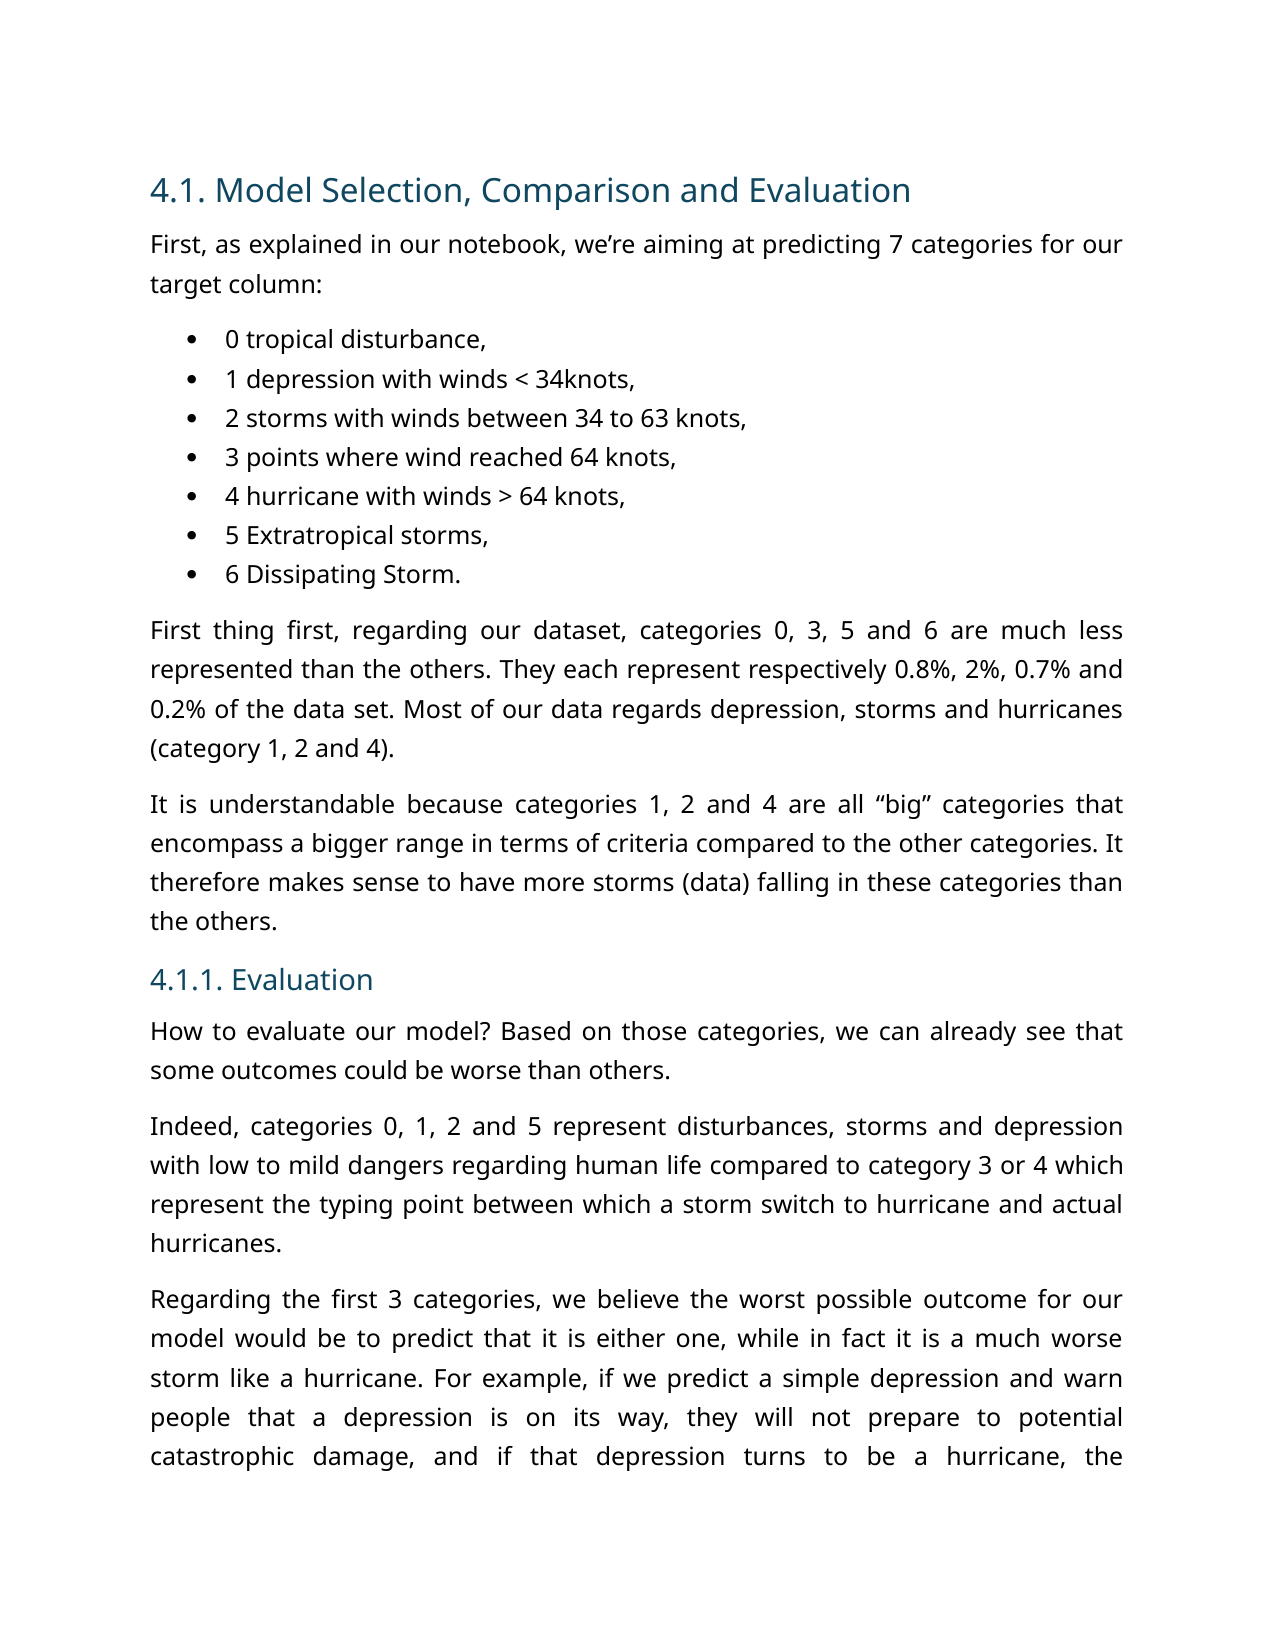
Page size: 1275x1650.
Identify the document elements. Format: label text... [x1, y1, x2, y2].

text First, as explained in our notebook, we’re aiming at predicting 7 categories for our target column: [150, 227, 1125, 300]
text First thing first, regarding our dataset, categories 0, 3, 5 and 6 are much less represented than the others. They each represent respectively 0.8%, 2%, 0.7% and 0.2% of the data set. Most of our data regards depression, storms and hurricanes (category 1, 2 and 4). [150, 613, 1125, 764]
list 4 hurricane with winds > 64 knots, [187, 479, 1125, 513]
text Indeed, categories 0, 1, 2 and 5 represent disturbances, storms and depression with low to mild dangers regarding human life compared to category 3 or 4 which represent the typing point between which a storm switch to hurricane and actual hurricanes. [150, 1109, 1125, 1260]
subtitle 4.1.1. Evaluation [150, 960, 1125, 999]
text It is understandable because categories 1, 2 and 4 are all “big” categories that encompass a bigger range in terms of criteria compared to the other categories. It therefore makes sense to have more storms (data) falling in these categories than the others. [150, 786, 1125, 938]
list 3 points where wind reached 64 knots, [187, 440, 1125, 474]
text How to evaluate our model? Based on those categories, we can already see that some outcomes could be worse than others. [150, 1014, 1125, 1087]
list 0 tropical disturbance, [187, 322, 1125, 356]
subtitle 4.1. Model Selection, Comparison and Evaluation [150, 167, 1125, 212]
list 6 Dissipating Storm. [187, 557, 1125, 591]
list 1 depression with winds < 34knots, [187, 361, 1125, 395]
list 2 storms with winds between 34 to 63 knots, [187, 401, 1125, 434]
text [150, 1282, 1125, 1473]
list 5 Extratropical storms, [187, 518, 1125, 552]
